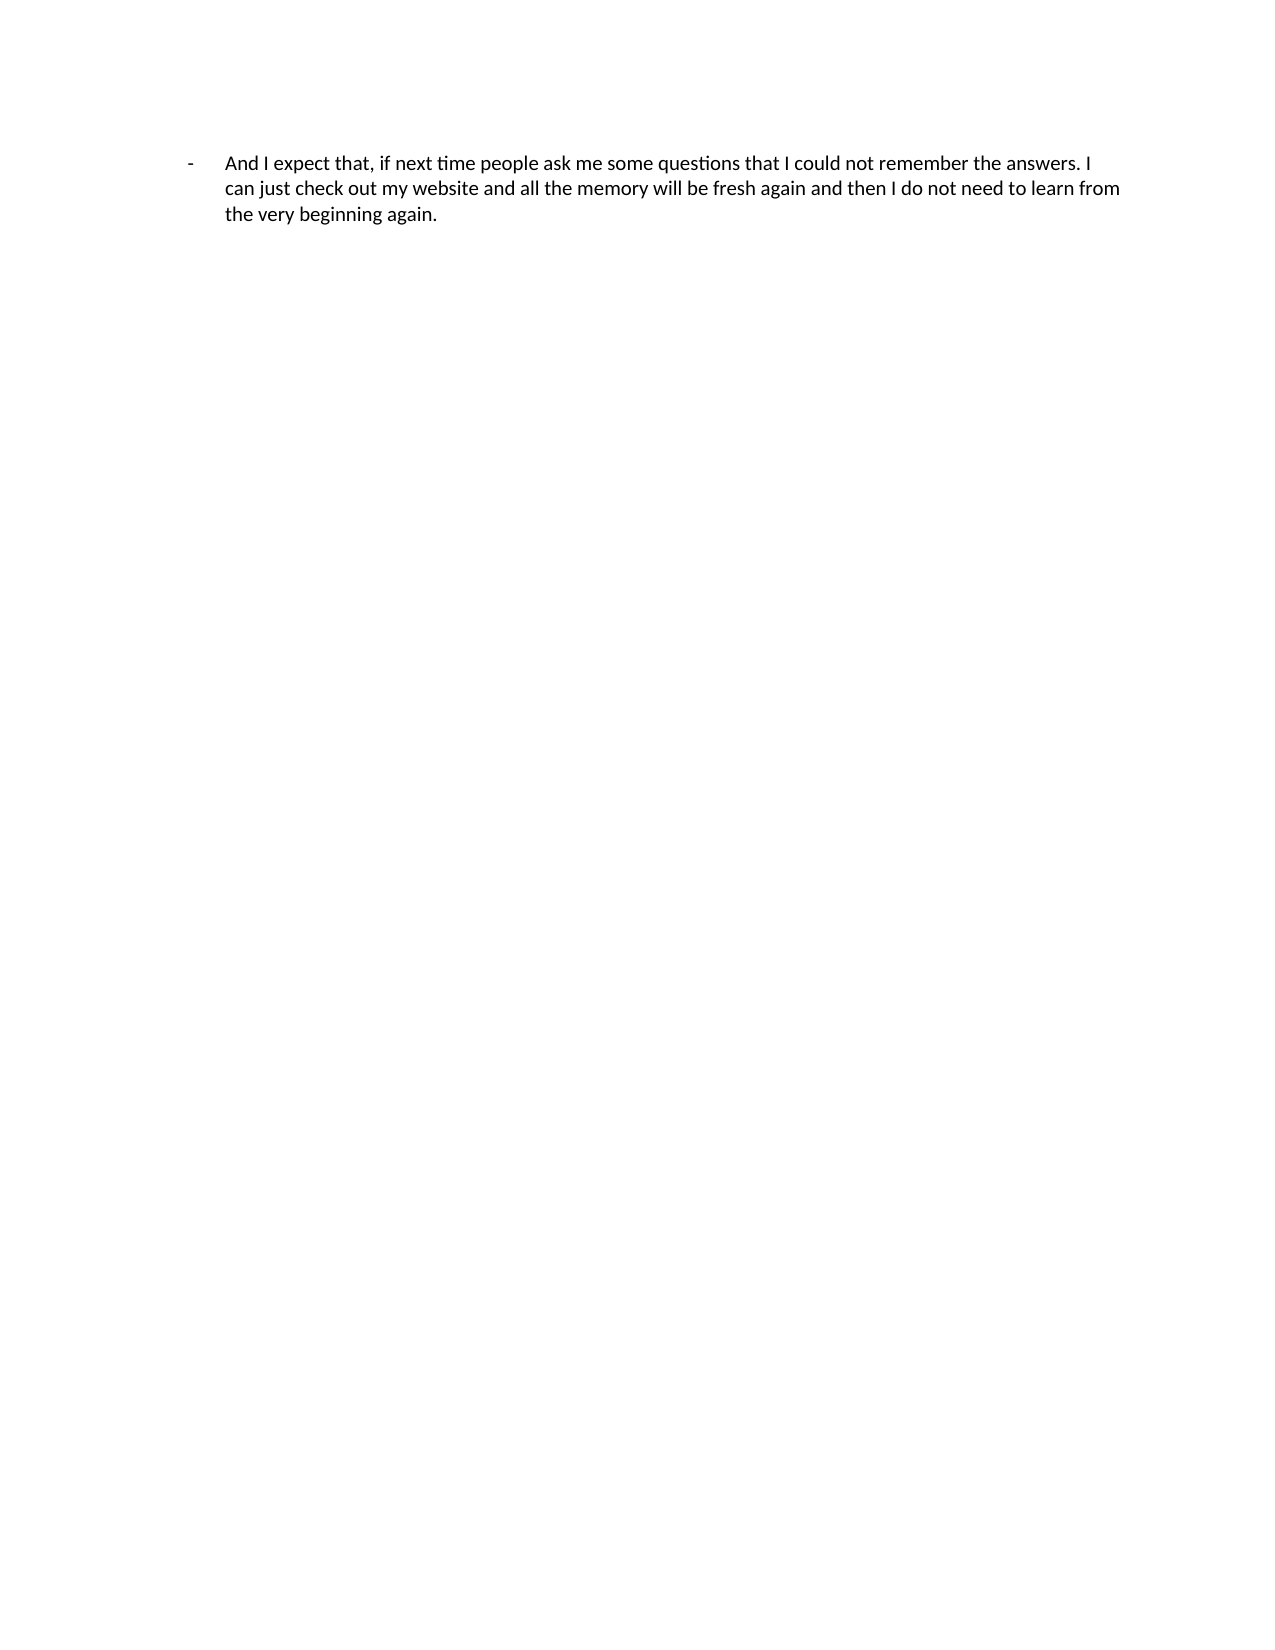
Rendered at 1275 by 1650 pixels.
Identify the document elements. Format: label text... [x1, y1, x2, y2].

list And I expect that, if next time people ask me some questions that I could not remember the answers. I can just check out my website and all the memory will be fresh again and then I do not need to learn from the very beginning again. [187, 150, 1125, 226]
